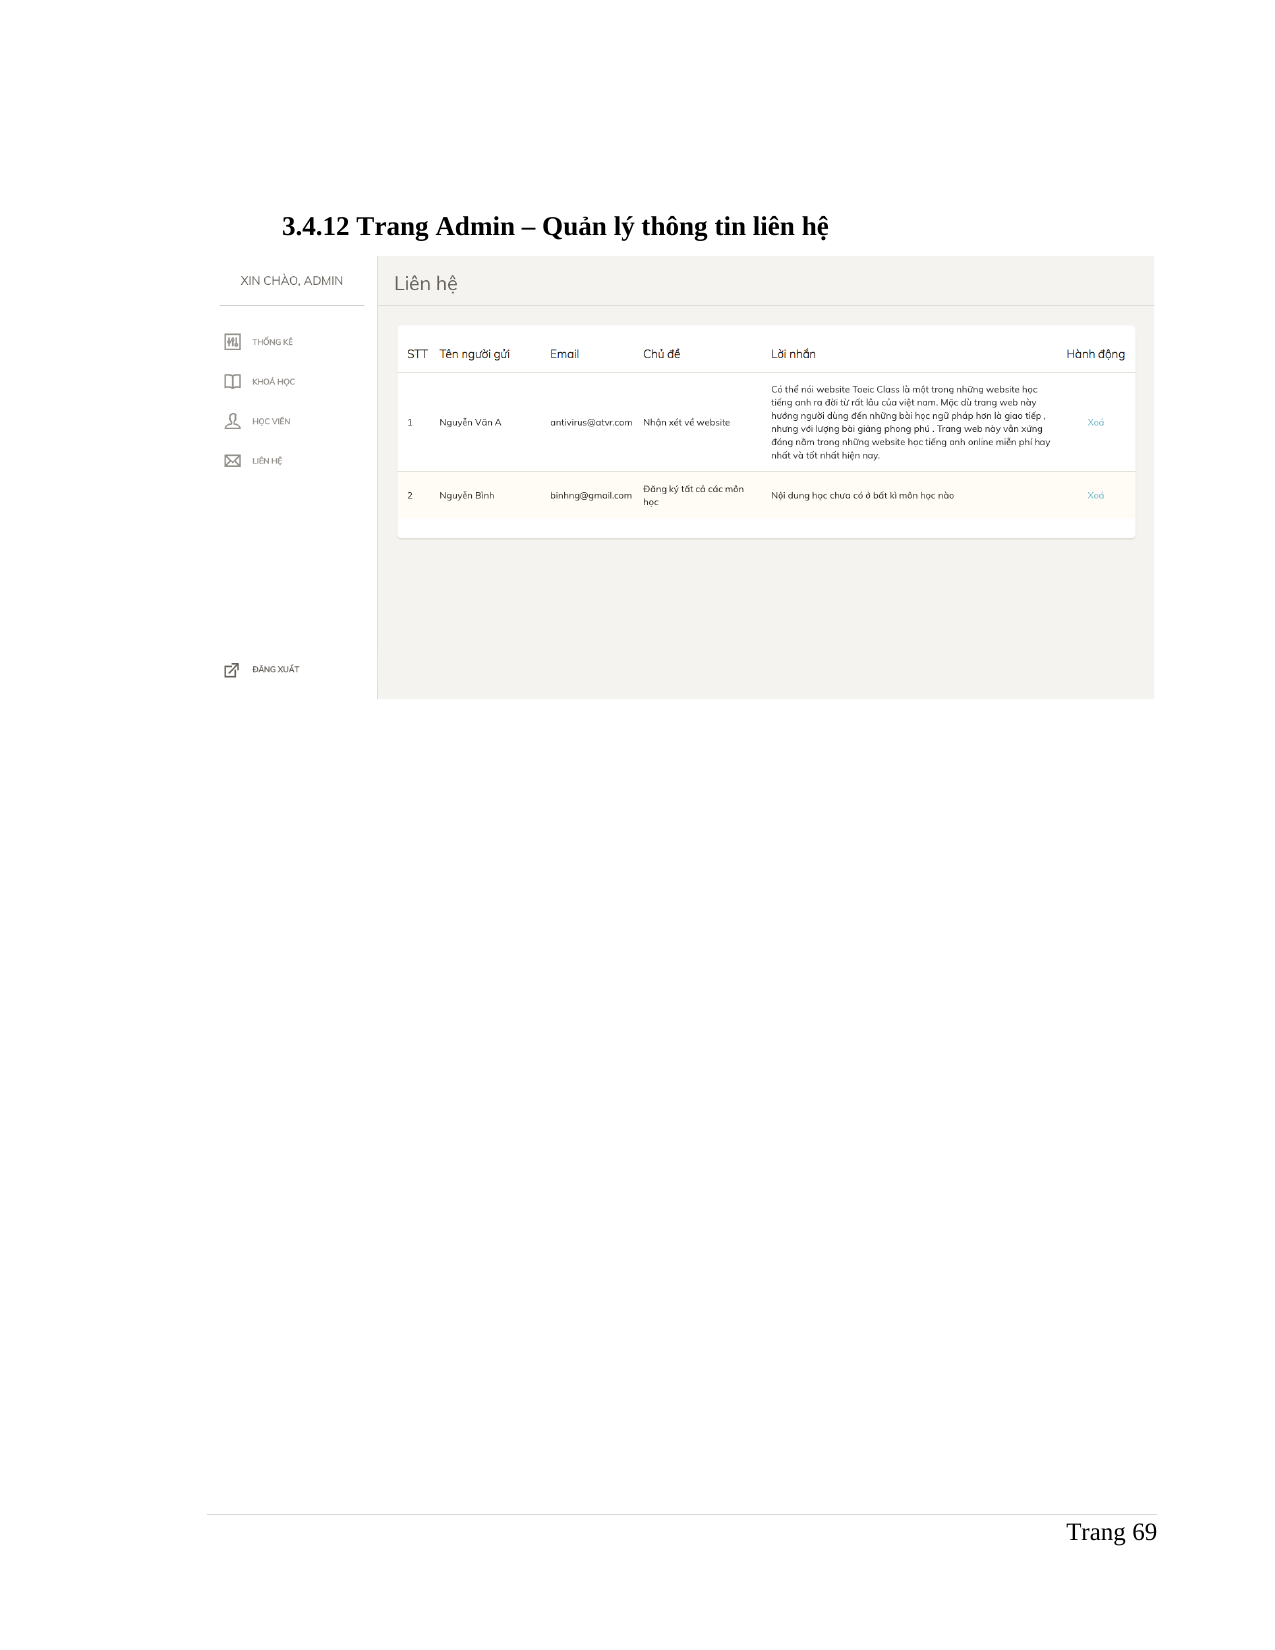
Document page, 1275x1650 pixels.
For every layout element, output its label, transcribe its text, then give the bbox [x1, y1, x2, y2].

picture [206, 256, 1155, 699]
subtitle 3.4.12 Trang Admin – Quản lý thông tin liên hệ [207, 210, 1157, 241]
